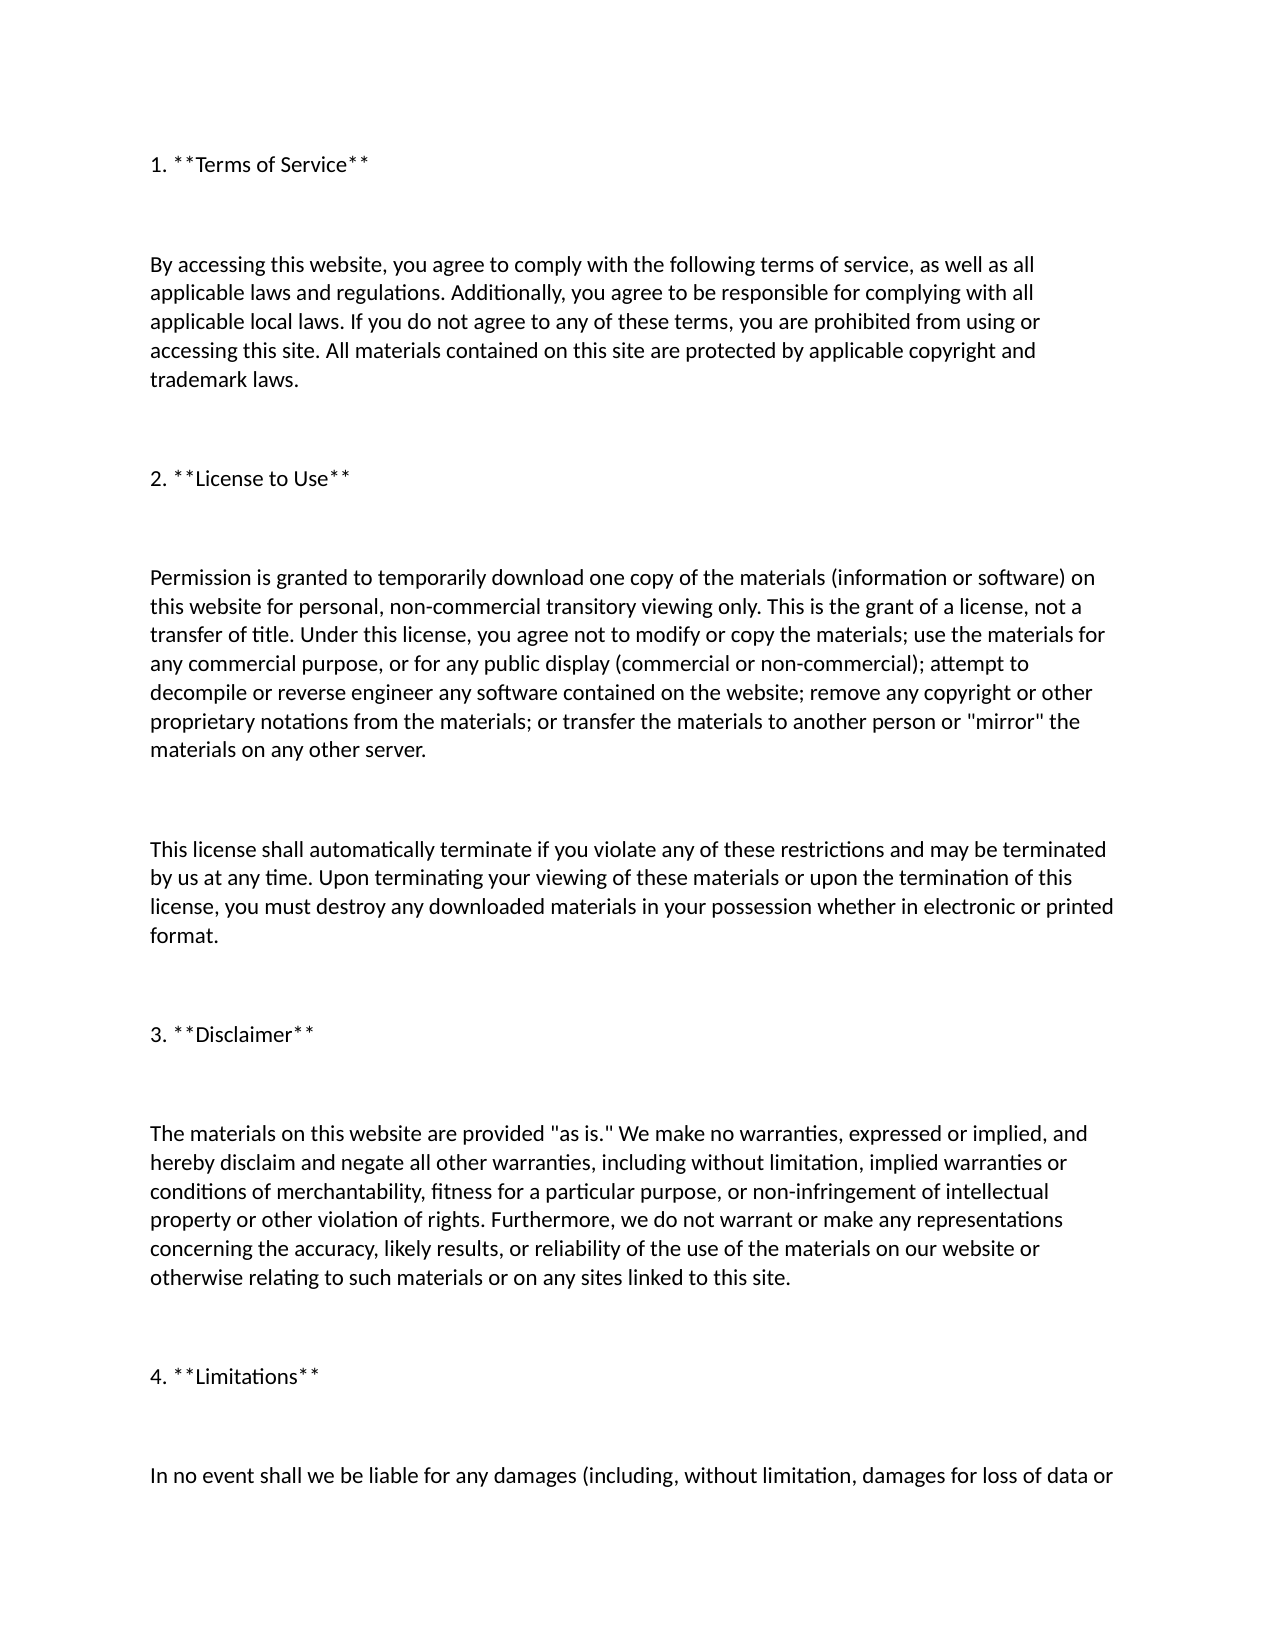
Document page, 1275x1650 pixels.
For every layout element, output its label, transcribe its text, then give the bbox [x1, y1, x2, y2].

text 4. **Limitations** [150, 1362, 1125, 1390]
text Permission is granted to temporarily download one copy of the materials (information or software) on this website for personal, non-commercial transitory viewing only. This is the grant of a license, not a transfer of title. Under this license, you agree not to modify or copy the materials; use the materials for any commercial purpose, or for any public display (commercial or non-commercial); attempt to decompile or reverse engineer any software contained on the website; remove any copyright or other proprietary notations from the materials; or transfer the materials to another person or "mirror" the materials on any other server. [150, 562, 1125, 764]
text The materials on this website are provided "as is." We make no warranties, expressed or implied, and hereby disclaim and negate all other warranties, including without limitation, implied warranties or conditions of merchantability, fitness for a particular purpose, or non-infringement of intellectual property or other violation of rights. Furthermore, we do not warrant or make any representations concerning the accuracy, likely results, or reliability of the use of the materials on our website or otherwise relating to such materials or on any sites linked to this site. [150, 1119, 1125, 1291]
text 3. **Disclaimer** [150, 1019, 1125, 1048]
text By accessing this website, you agree to comply with the following terms of service, as well as all applicable laws and regulations. Additionally, you agree to be responsible for complying with all applicable local laws. If you do not agree to any of these terms, you are prohibited from using or accessing this site. All materials contained on this site are protected by applicable copyright and trademark laws. [150, 249, 1125, 393]
text This license shall automatically terminate if you violate any of these restrictions and may be terminated by us at any time. Upon terminating your viewing of these materials or upon the termination of this license, you must destroy any downloaded materials in your possession whether in electronic or printed format. [150, 834, 1125, 949]
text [150, 1461, 1125, 1489]
text 1. **Terms of Service** [150, 150, 1125, 179]
text 2. **License to Use** [150, 463, 1125, 492]
